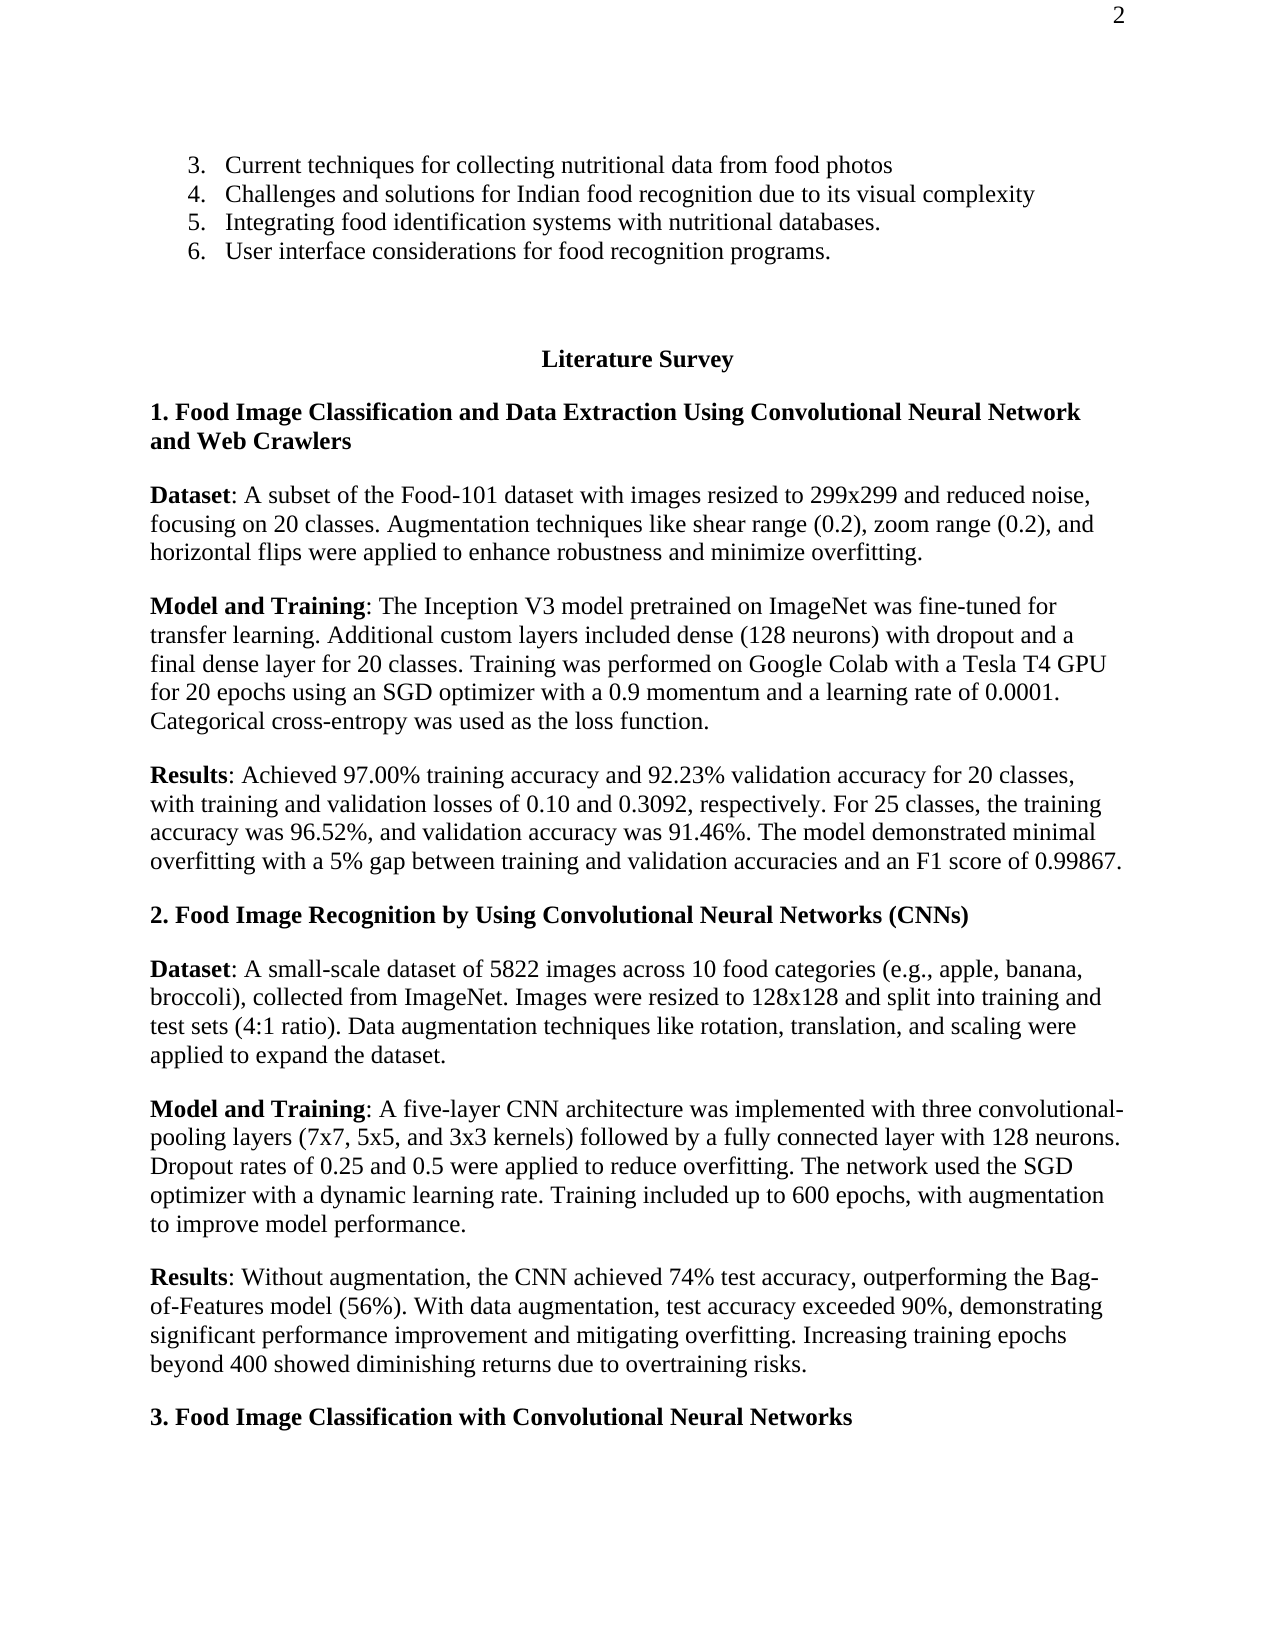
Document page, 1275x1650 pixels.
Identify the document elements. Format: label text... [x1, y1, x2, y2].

subtitle 1. Food Image Classification and Data Extraction Using Convolutional Neural Network and Web Crawlers [150, 397, 1125, 455]
list User interface considerations for food recognition programs. [187, 236, 1125, 265]
text Literature Survey [150, 344, 1125, 372]
text Results: Without augmentation, the CNN achieved 74% test accuracy, outperforming the Bag-of-Features model (56%). With data augmentation, test accuracy exceeded 90%, demonstrating significant performance improvement and mitigating overfitting. Increasing training epochs beyond 400 showed diminishing returns due to overtraining risks. [150, 1262, 1125, 1377]
text Dataset: A small-scale dataset of 5822 images across 10 food categories (e.g., apple, banana, broccoli), collected from ImageNet. Images were resized to 128x128 and split into training and test sets (4:1 ratio). Data augmentation techniques like rotation, translation, and scaling were applied to expand the dataset. [150, 954, 1125, 1069]
subtitle Dataset: A subset of the Food-101 dataset with images resized to 299x299 and reduced noise, focusing on 20 classes. Augmentation techniques like shear range (0.2), zoom range (0.2), and horizontal flips were applied to enhance robustness and minimize overfitting. [150, 480, 1125, 566]
text 2. Food Image Recognition by Using Convolutional Neural Networks (CNNs) [150, 900, 1125, 929]
list Current techniques for collecting nutritional data from food photos [187, 150, 1125, 179]
list Integrating food identification systems with nutritional databases. [187, 207, 1125, 236]
text Model and Training: A five-layer CNN architecture was implemented with three convolutional-pooling layers (7x7, 5x5, and 3x3 kernels) followed by a fully connected layer with 128 neurons. Dropout rates of 0.25 and 0.5 were applied to reduce overfitting. The network used the SGD optimizer with a dynamic learning rate. Training included up to 600 epochs, with augmentation to improve model performance. [150, 1094, 1125, 1237]
subtitle Model and Training: The Inception V3 model pretrained on ImageNet was fine-tuned for transfer learning. Additional custom layers included dense (128 neurons) with dropout and a final dense layer for 20 classes. Training was performed on Google Colab with a Tesla T4 GPU for 20 epochs using an SGD optimizer with a 0.9 momentum and a learning rate of 0.0001. Categorical cross-entropy was used as the loss function. [150, 591, 1125, 735]
list Challenges and solutions for Indian food recognition due to its visual complexity [187, 179, 1125, 207]
text 3. Food Image Classification with Convolutional Neural Networks [150, 1402, 1125, 1431]
subtitle Results: Achieved 97.00% training accuracy and 92.23% validation accuracy for 20 classes, with training and validation losses of 0.10 and 0.3092, respectively. For 25 classes, the training accuracy was 96.52%, and validation accuracy was 91.46%. The model demonstrated minimal overfitting with a 5% gap between training and validation accuracies and an F1 score of 0.99867. [150, 760, 1125, 875]
